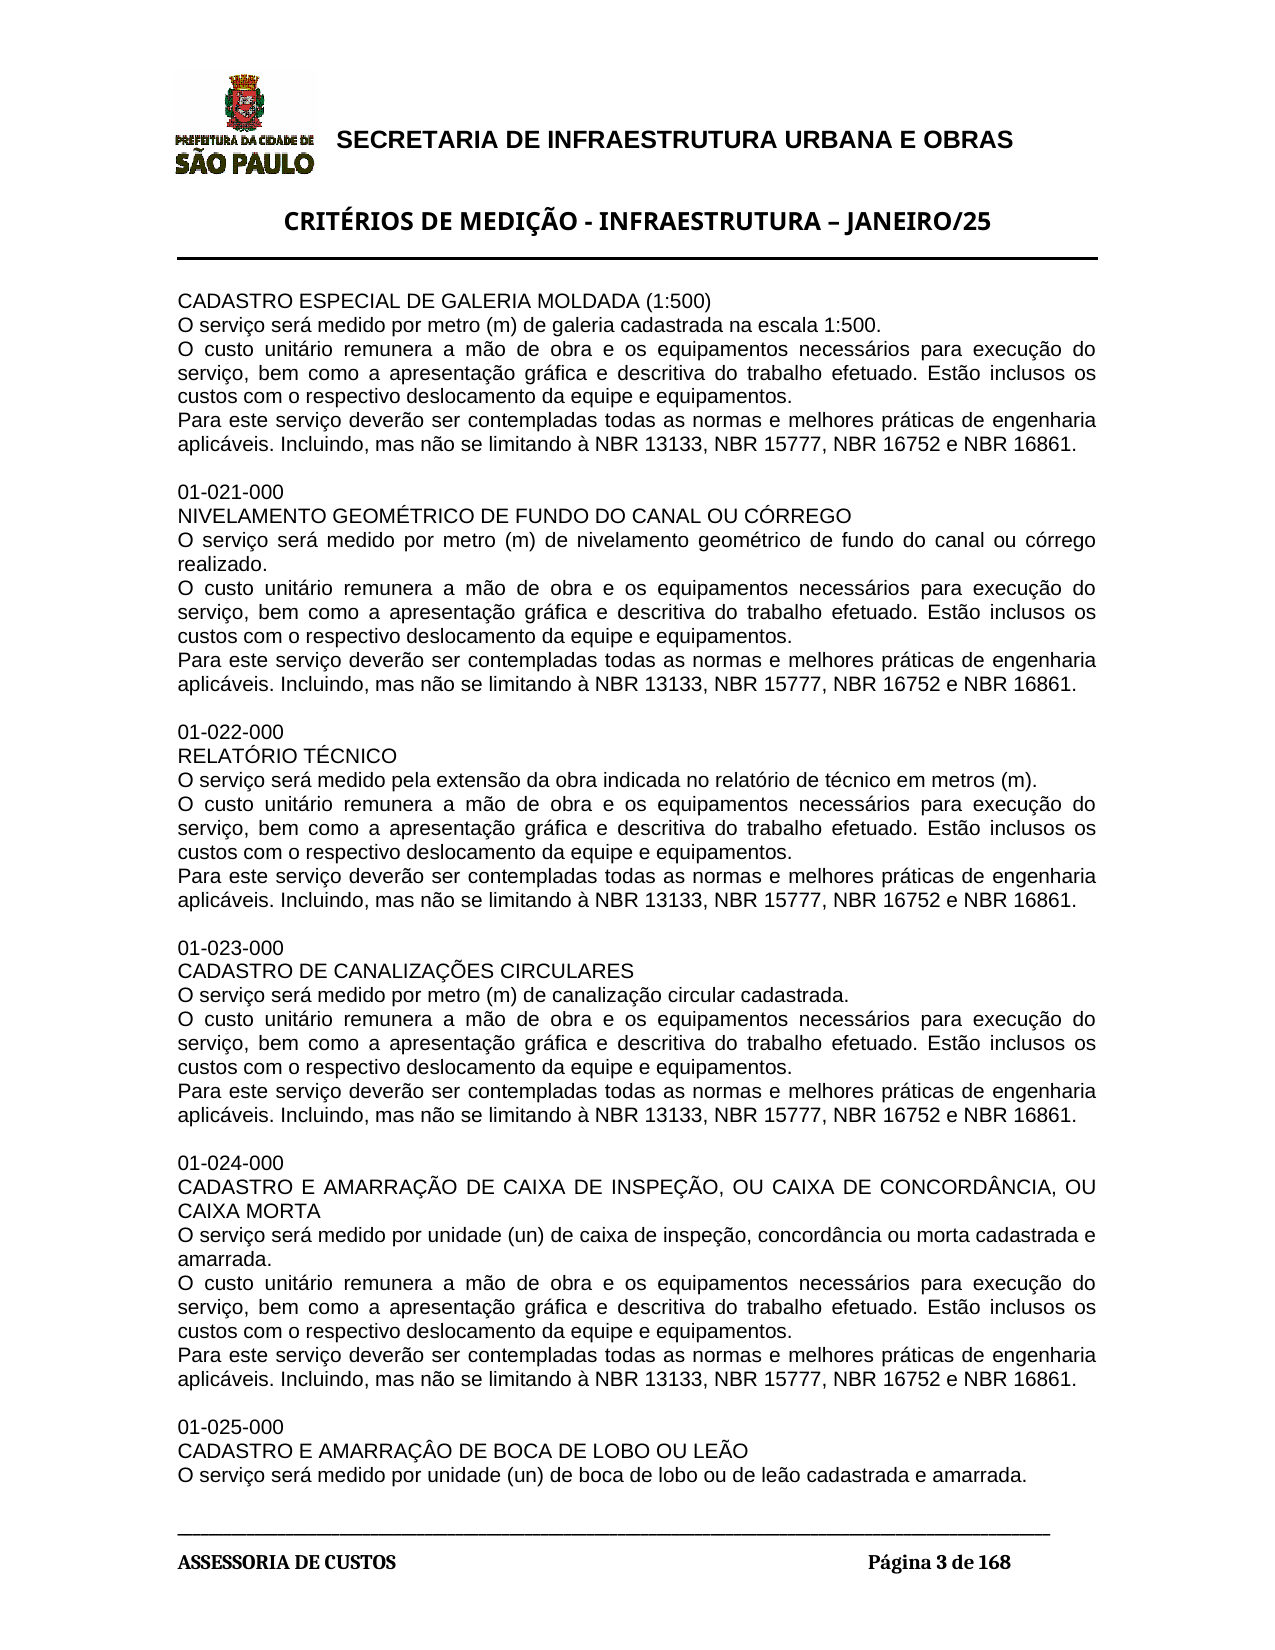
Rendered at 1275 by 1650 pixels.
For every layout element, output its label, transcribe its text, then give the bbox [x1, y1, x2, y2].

picture [173, 70, 319, 187]
text O serviço será medido por unidade (un) de boca de lobo ou de leão cadastrada e amarrada. [177, 1462, 1098, 1486]
text RELATÓRIO TÉCNICO [177, 744, 1098, 768]
text NIVELAMENTO GEOMÉTRICO DE FUNDO DO CANAL OU CÓRREGO [177, 504, 1098, 528]
text 01-025-000 [177, 1414, 1098, 1438]
text CADASTRO DE CANALIZAÇÕES CIRCULARES [177, 959, 1098, 983]
text CADASTRO E AMARRAÇÃO DE CAIXA DE INSPEÇÃO, OU CAIXA DE CONCORDÂNCIA, OU CAIXA MORTA [177, 1175, 1098, 1223]
text 01-023-000 [177, 935, 1098, 959]
text CADASTRO ESPECIAL DE GALERIA MOLDADA (1:500) [177, 288, 1098, 312]
text O serviço será medido por metro (m) de galeria cadastrada na escala 1:500. [177, 312, 1098, 336]
text O serviço será medido pela extensão da obra indicada no relatório de técnico em metros (m). [177, 768, 1098, 792]
text CADASTRO E AMARRAÇÂO DE BOCA DE LOBO OU LEÃO [177, 1438, 1098, 1462]
text O serviço será medido por metro (m) de canalização circular cadastrada. [177, 983, 1098, 1007]
text 01-022-000 [177, 720, 1098, 744]
text 01-024-000 [177, 1151, 1098, 1175]
text O serviço será medido por unidade (un) de caixa de inspeção, concordância ou morta cadastrada e amarrada. [177, 1223, 1098, 1271]
text O serviço será medido por metro (m) de nivelamento geométrico de fundo do canal ou córrego realizado. [177, 528, 1098, 576]
text 01-021-000 [177, 480, 1098, 504]
